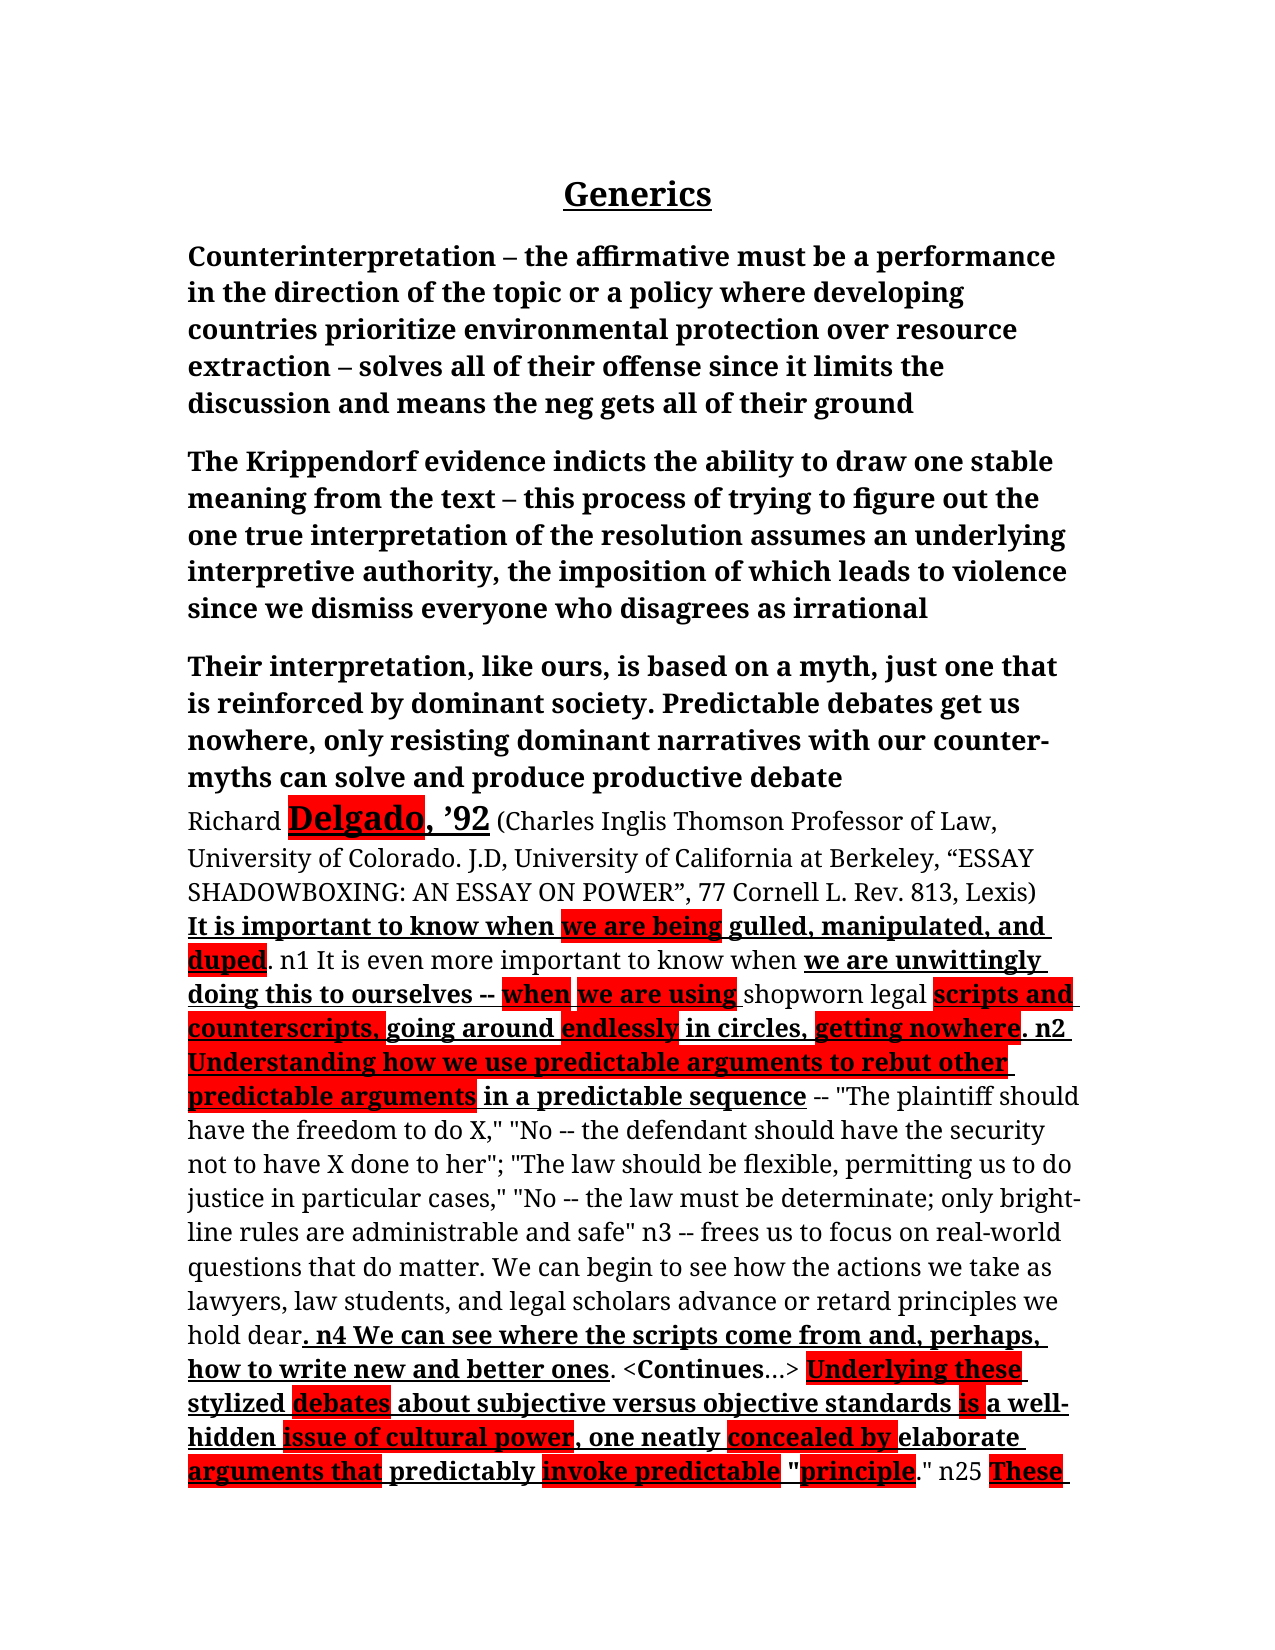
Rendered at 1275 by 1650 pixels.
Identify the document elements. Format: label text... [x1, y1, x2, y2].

subtitle Counterinterpretation – the affirmative must be a performance in the direction of the topic or a policy where developing countries prioritize environmental protection over resource extraction – solves all of their offense since it limits the discussion and means the neg gets all of their ground [187, 237, 1087, 421]
subtitle Generics [187, 171, 1087, 216]
subtitle Their interpretation, like ours, is based on a myth, just one that is reinforced by dominant society. Predictable debates get us nowhere, only resisting dominant narratives with our counter-myths can solve and produce productive debate [187, 647, 1087, 795]
subtitle The Krippendorf evidence indicts the ability to draw one stable meaning from the text – this process of trying to figure out the one true interpretation of the resolution assumes an underlying interpretive authority, the imposition of which leads to violence since we dismiss everyone who disagrees as irrational [187, 442, 1087, 627]
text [187, 908, 1087, 1488]
text Richard Delgado, ’92 (Charles Inglis Thomson Professor of Law, University of Colorado. J.D, University of California at Berkeley, “ESSAY SHADOWBOXING: AN ESSAY ON POWER”, 77 Cornell L. Rev. 813, Lexis) [187, 795, 1087, 908]
